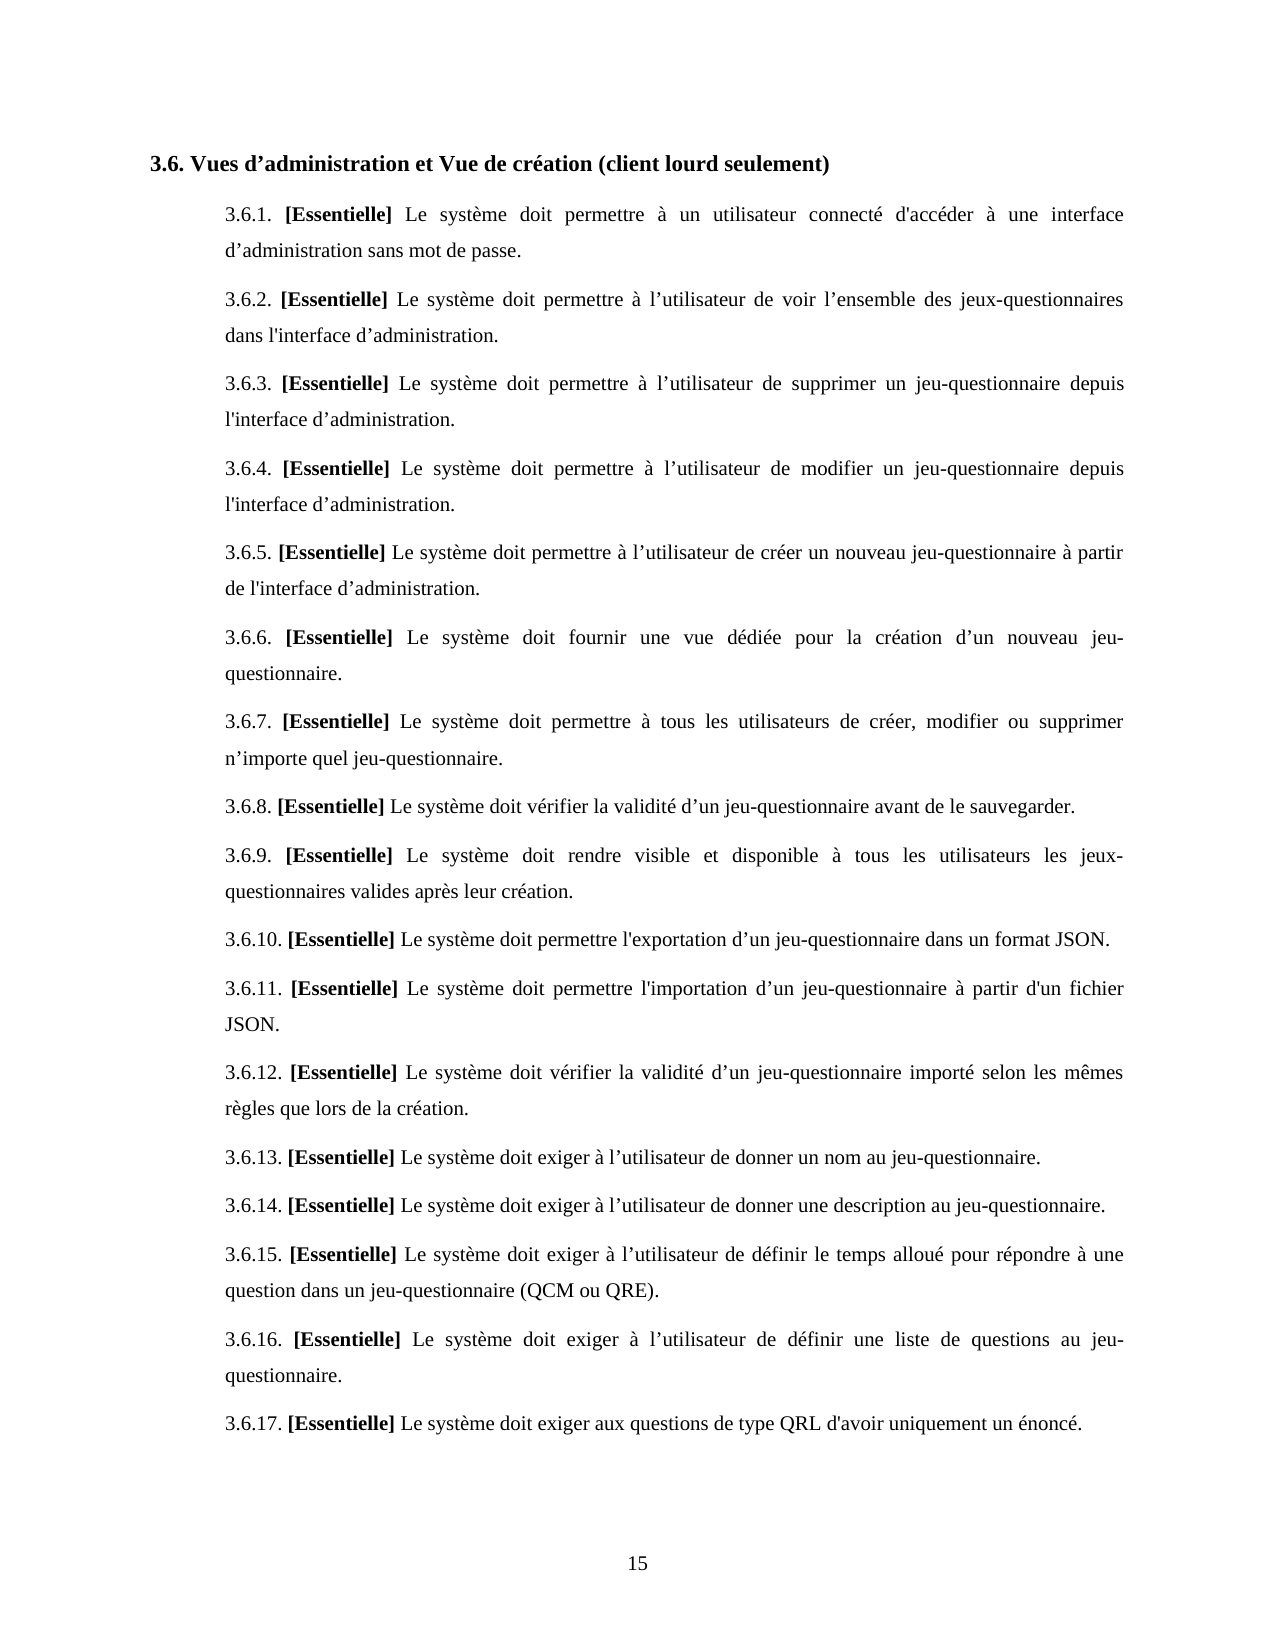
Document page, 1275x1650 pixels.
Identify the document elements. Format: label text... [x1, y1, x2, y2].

text 3.6.6. [Essentielle] Le système doit fournir une vue dédiée pour la création d’un nouveau jeu-questionnaire. [225, 625, 1125, 685]
text 3.6.8. [Essentielle] Le système doit vérifier la validité d’un jeu-questionnaire avant de le sauvegarder. [225, 794, 1125, 818]
text 3.6.17. [Essentielle] Le système doit exiger aux questions de type QRL d'avoir uniquement un énoncé. [225, 1411, 1125, 1435]
text 3.6.13. [Essentielle] Le système doit exiger à l’utilisateur de donner un nom au jeu-questionnaire. [225, 1145, 1125, 1169]
text 3.6.16. [Essentielle] Le système doit exiger à l’utilisateur de définir une liste de questions au jeu-questionnaire. [225, 1327, 1125, 1387]
text 3.6.7. [Essentielle] Le système doit permettre à tous les utilisateurs de créer, modifier ou supprimer n’importe quel jeu-questionnaire. [225, 709, 1125, 769]
text 3.6.9. [Essentielle] Le système doit rendre visible et disponible à tous les utilisateurs les jeux-questionnaires valides après leur création. [225, 843, 1125, 903]
text 3.6.4. [Essentielle] Le système doit permettre à l’utilisateur de modifier un jeu-questionnaire depuis l'interface d’administration. [225, 456, 1125, 516]
text 3.6.12. [Essentielle] Le système doit vérifier la validité d’un jeu-questionnaire importé selon les mêmes règles que lors de la création. [225, 1060, 1125, 1120]
text 3.6.10. [Essentielle] Le système doit permettre l'exportation d’un jeu-questionnaire dans un format JSON. [225, 927, 1125, 951]
text 3.6.5. [Essentielle] Le système doit permettre à l’utilisateur de créer un nouveau jeu-questionnaire à partir de l'interface d’administration. [225, 540, 1125, 600]
text 3.6.15. [Essentielle] Le système doit exiger à l’utilisateur de définir le temps alloué pour répondre à une question dans un jeu-questionnaire (QCM ou QRE). [225, 1242, 1125, 1302]
subtitle 3.6. Vues d’administration et Vue de création (client lourd seulement) [150, 150, 1125, 176]
text 3.6.2. [Essentielle] Le système doit permettre à l’utilisateur de voir l’ensemble des jeux-questionnaires dans l'interface d’administration. [225, 287, 1125, 347]
text 3.6.3. [Essentielle] Le système doit permettre à l’utilisateur de supprimer un jeu-questionnaire depuis l'interface d’administration. [225, 371, 1125, 431]
text 3.6.1. [Essentielle] Le système doit permettre à un utilisateur connecté d'accéder à une interface d’administration sans mot de passe. [225, 202, 1125, 262]
text 3.6.11. [Essentielle] Le système doit permettre l'importation d’un jeu-questionnaire à partir d'un fichier JSON. [225, 976, 1125, 1036]
text 3.6.14. [Essentielle] Le système doit exiger à l’utilisateur de donner une description au jeu-questionnaire. [225, 1193, 1125, 1217]
